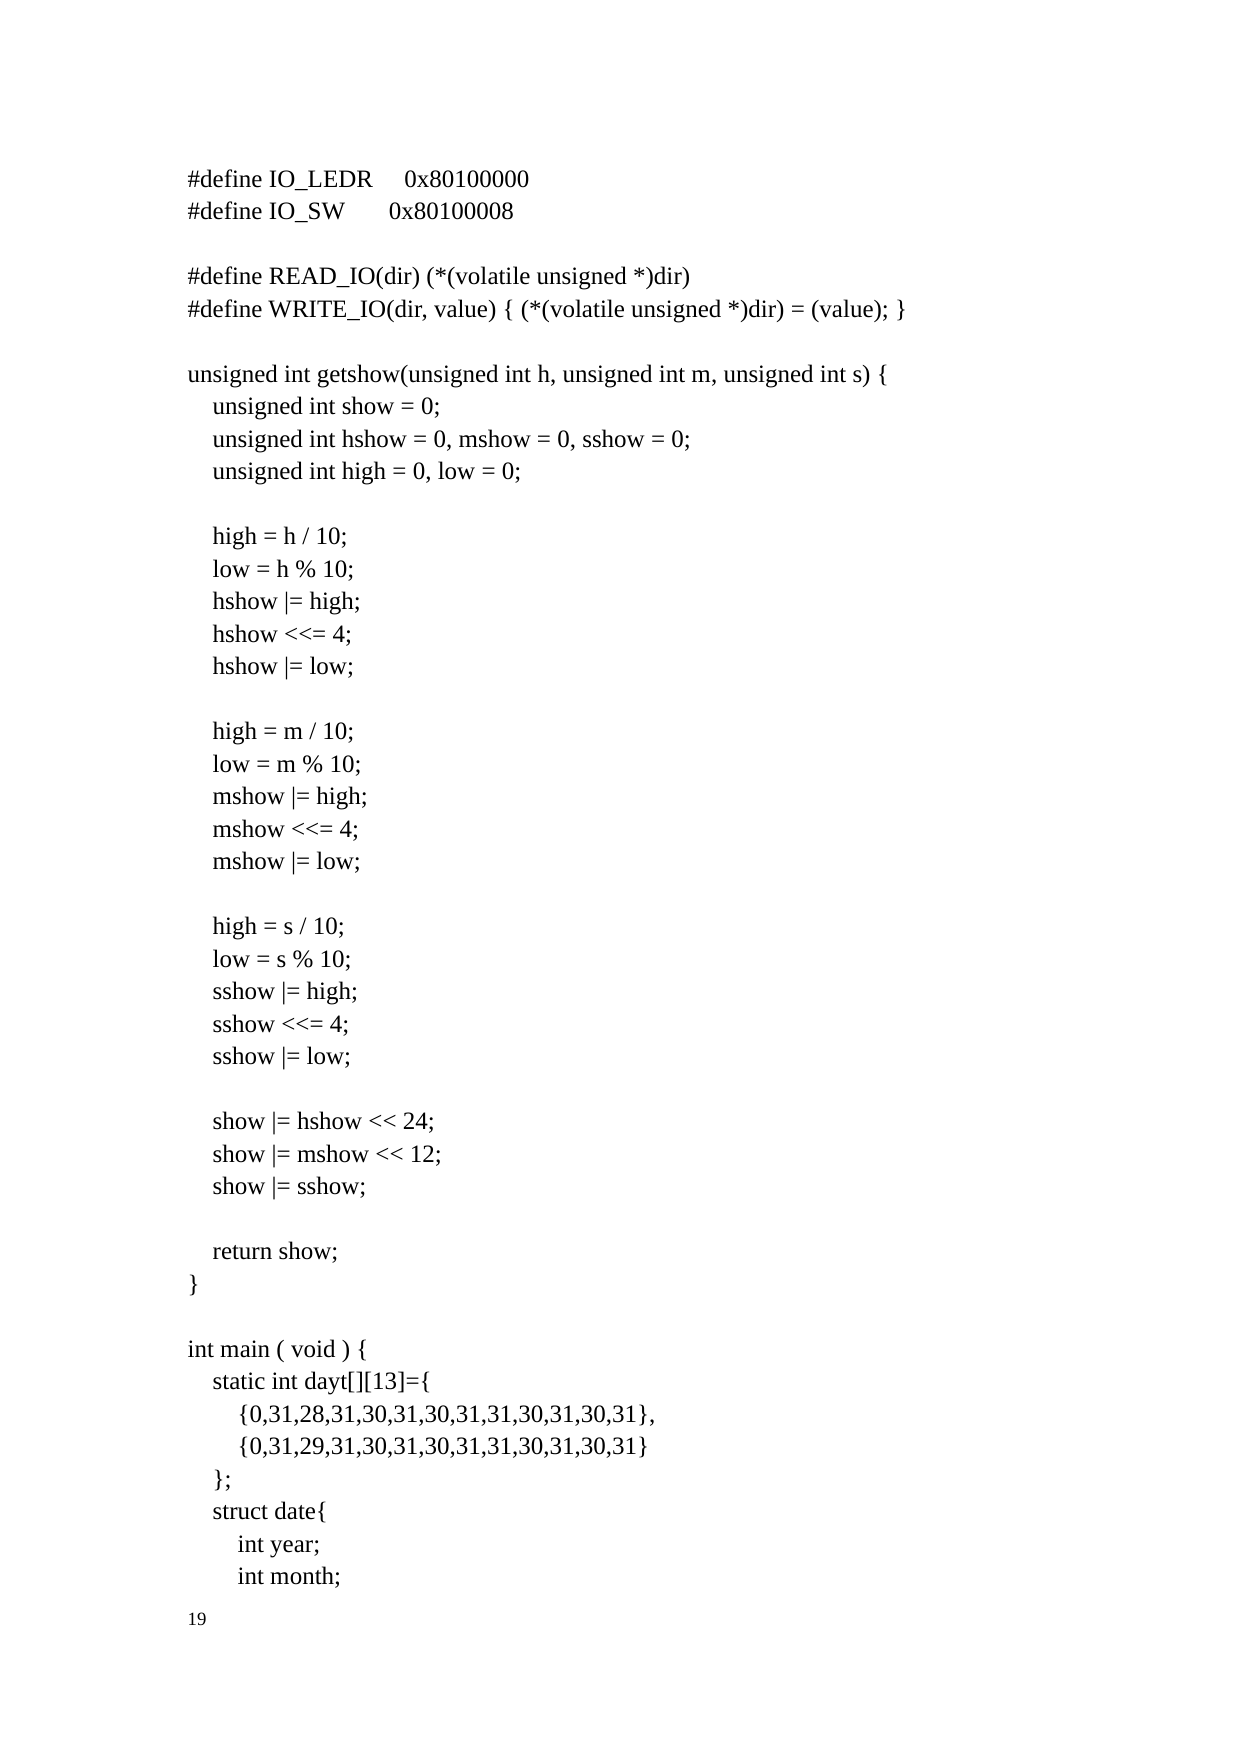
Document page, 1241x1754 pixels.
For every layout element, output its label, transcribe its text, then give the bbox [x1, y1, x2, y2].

text mshow <<= 4; [187, 812, 1053, 844]
text hshow <<= 4; [187, 617, 1053, 649]
text high = s / 10; [187, 909, 1053, 942]
text show |= sshow; [187, 1169, 1053, 1202]
text #define IO_SW 0x80100008 [187, 194, 1053, 227]
text unsigned int high = 0, low = 0; [187, 454, 1053, 487]
text show |= hshow << 24; [187, 1104, 1053, 1137]
text low = s % 10; [187, 942, 1053, 974]
text low = h % 10; [187, 552, 1053, 584]
text }; [187, 1462, 1053, 1494]
text sshow |= low; [187, 1039, 1053, 1072]
text high = m / 10; [187, 714, 1053, 747]
text mshow |= high; [187, 779, 1053, 812]
text sshow |= high; [187, 974, 1053, 1007]
text static int dayt[][13]={ [187, 1364, 1053, 1397]
text hshow |= high; [187, 584, 1053, 617]
text return show; [187, 1234, 1053, 1267]
text unsigned int show = 0; [187, 389, 1053, 422]
text {0,31,29,31,30,31,30,31,31,30,31,30,31} [187, 1429, 1053, 1462]
text unsigned int getshow(unsigned int h, unsigned int m, unsigned int s) { [187, 357, 1053, 389]
text low = m % 10; [187, 747, 1053, 779]
text show |= mshow << 12; [187, 1137, 1053, 1169]
text } [187, 1267, 1053, 1299]
text #define WRITE_IO(dir, value) { (*(volatile unsigned *)dir) = (value); } [187, 292, 1053, 324]
text unsigned int hshow = 0, mshow = 0, sshow = 0; [187, 422, 1053, 454]
text #define READ_IO(dir) (*(volatile unsigned *)dir) [187, 259, 1053, 292]
text #define IO_LEDR 0x80100000 [187, 162, 1053, 194]
text {0,31,28,31,30,31,30,31,31,30,31,30,31}, [187, 1397, 1053, 1429]
text struct date{ [187, 1494, 1053, 1527]
text hshow |= low; [187, 649, 1053, 682]
text mshow |= low; [187, 844, 1053, 877]
text sshow <<= 4; [187, 1007, 1053, 1039]
text int main ( void ) { [187, 1332, 1053, 1364]
text int year; [187, 1527, 1053, 1559]
text high = h / 10; [187, 519, 1053, 552]
text int month; [187, 1559, 1053, 1592]
